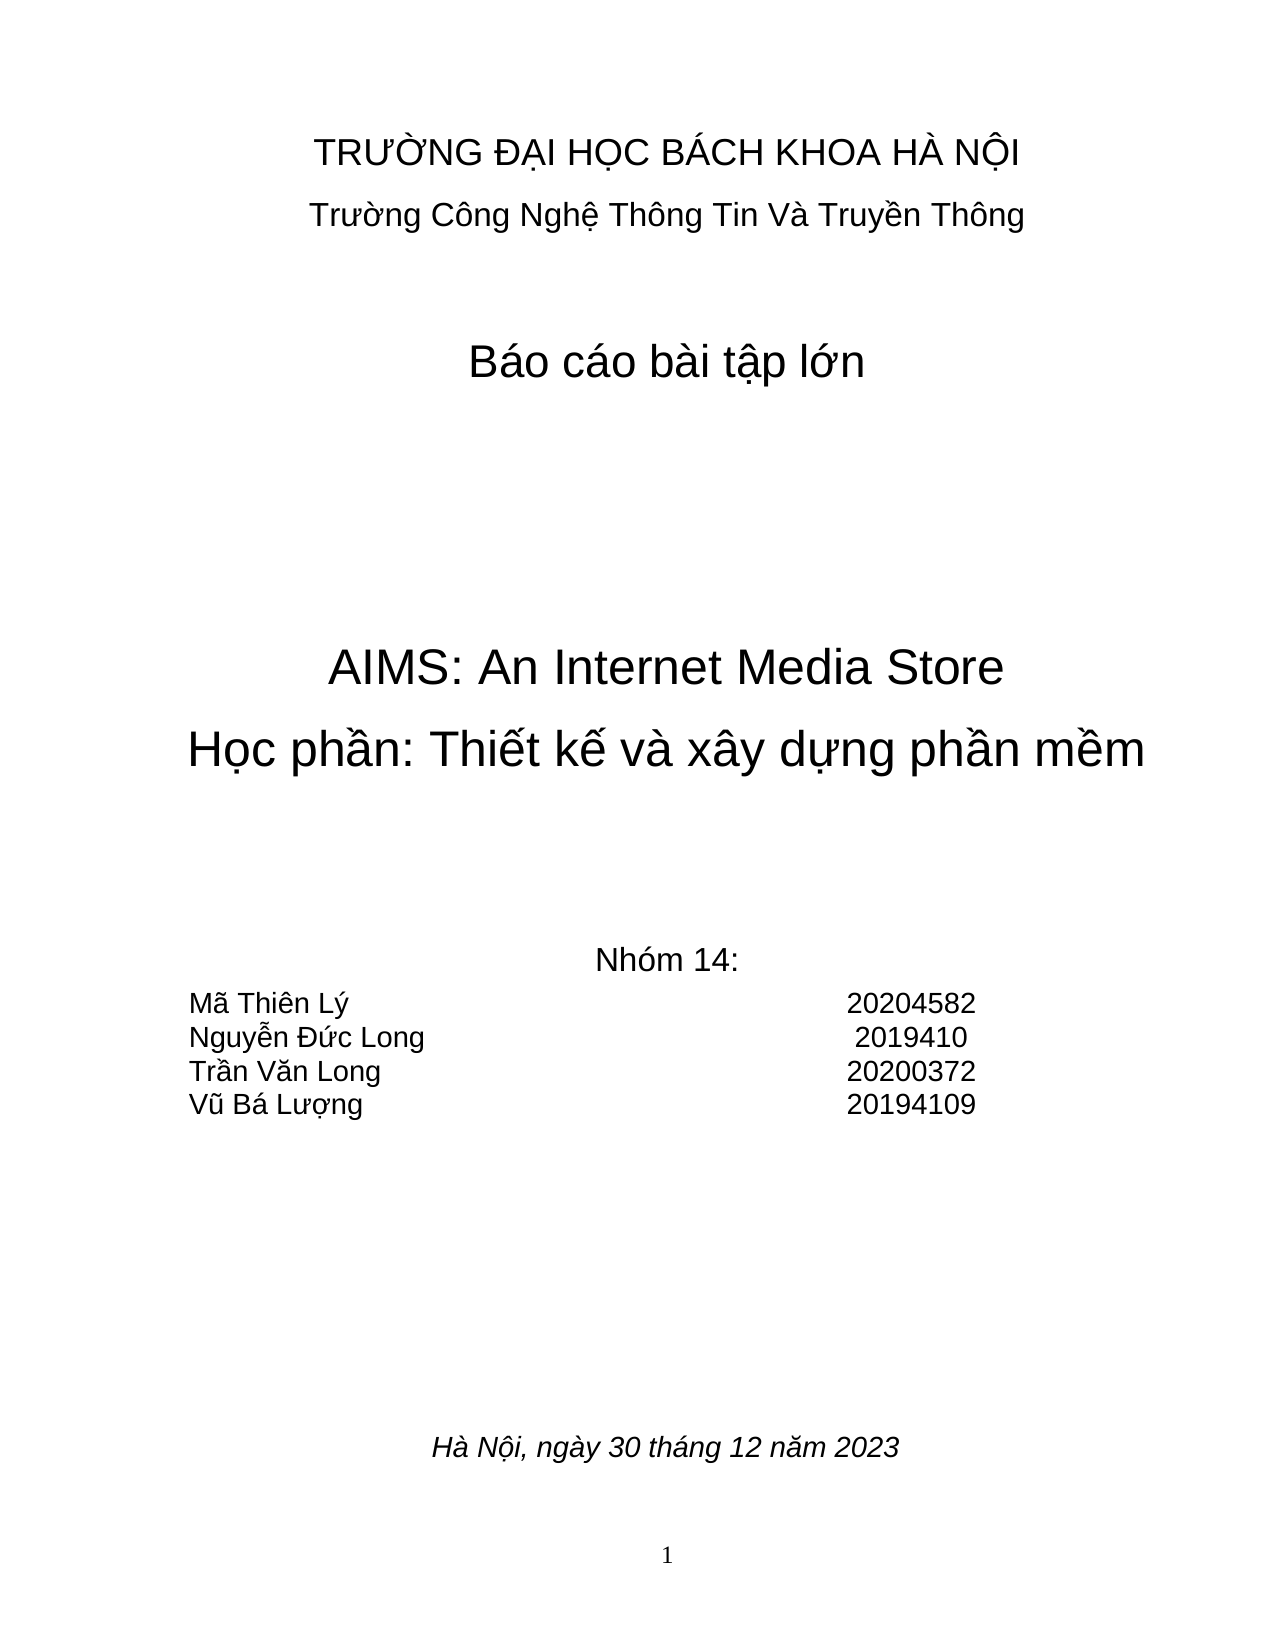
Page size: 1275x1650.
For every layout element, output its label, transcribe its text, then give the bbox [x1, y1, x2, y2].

text Hà Nội, ngày 30 tháng 12 năm 2023 [177, 1430, 1157, 1464]
text Học phần: Thiết kế và xây dựng phần mềm [177, 719, 1157, 777]
table_header 20204582 [666, 987, 1156, 1020]
text Nhóm 14: [177, 941, 1157, 979]
table_cell Trần Văn Long [177, 1054, 666, 1087]
table_cell 20200372 [666, 1054, 1156, 1087]
text TRƯỜNG ĐẠI HỌC BÁCH KHOA HÀ NỘI [177, 131, 1157, 174]
text Báo cáo bài tập lớn [177, 335, 1157, 387]
table_header Mã Thiên Lý [177, 987, 666, 1020]
table_cell Nguyễn Đức Long [177, 1020, 666, 1054]
text Trường Công Nghệ Thông Tin Và Truyền Thông [177, 195, 1157, 233]
table_cell 20194109 [666, 1087, 1156, 1121]
table_cell 2019410 [666, 1020, 1156, 1054]
table_cell Vũ Bá Lượng [177, 1087, 666, 1121]
text AIMS: An Internet Media Store [177, 638, 1157, 695]
